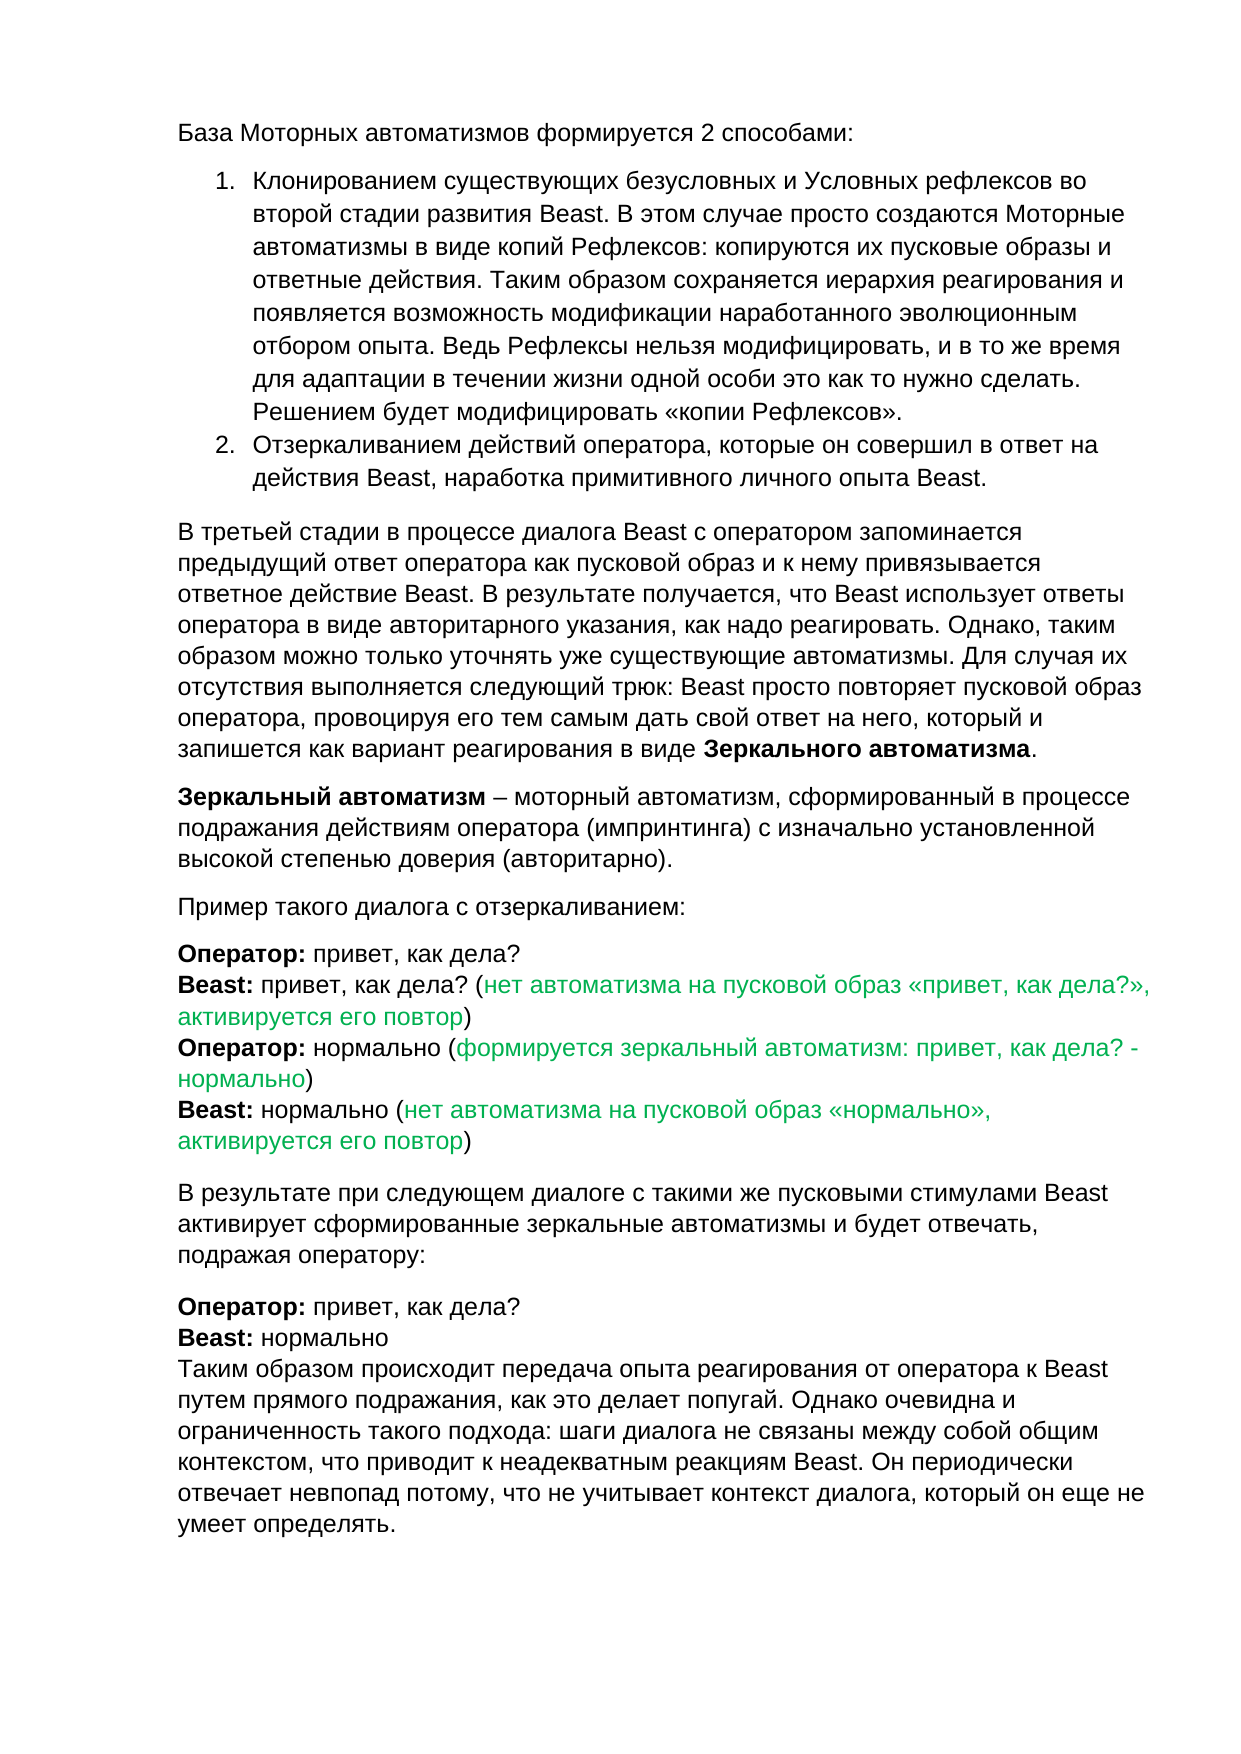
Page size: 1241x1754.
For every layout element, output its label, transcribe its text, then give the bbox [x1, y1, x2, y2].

text Зеркальный автоматизм – моторный автоматизм, сформированный в процессе подражания действиям оператора (импринтинга) с изначально установленной высокой степенью доверия (авторитарно). [177, 782, 1152, 873]
text Beast: привет, как дела? (нет автоматизма на пусковой образ «привет, как дела?», активируется его повтор) [177, 970, 1152, 1030]
text Beast: нормально [177, 1322, 1152, 1351]
text Оператор: привет, как дела? [177, 939, 1152, 968]
list Отзеркаливанием действий оператора, которые он совершил в ответ на действия Beast, наработка примитивного личного опыта Beast. [215, 430, 1152, 492]
text Оператор: привет, как дела? [177, 1291, 1152, 1320]
text Пример такого диалога с отзеркаливанием: [177, 892, 1152, 920]
text В третьей стадии в процессе диалога Beast с оператором запоминается предыдущий ответ оператора как пусковой образ и к нему привязывается ответное действие Beast. В результате получается, что Beast использует ответы оператора в виде авторитарного указания, как надо реагировать. Однако, таким образом можно только уточнять уже существующие автоматизмы. Для случая их отсутствия выполняется следующий трюк: Beast просто повторяет пусковой образ оператора, провоцируя его тем самым дать свой ответ на него, который и запишется как вариант реагирования в виде Зеркального автоматизма. [177, 517, 1152, 763]
text Таким образом происходит передача опыта реагирования от оператора к Beast путем прямого подражания, как это делает попугай. Однако очевидна и ограниченность такого подхода: шаги диалога не связаны между собой общим контекстом, что приводит к неадекватным реакциям Beast. Он периодически отвечает невпопад потому, что не учитывает контекст диалога, который он еще не умеет определять. [177, 1353, 1152, 1537]
text База Моторных автоматизмов формируется 2 способами: [177, 118, 1152, 147]
list Клонированием существующих безусловных и Условных рефлексов во второй стадии развития Beast. В этом случае просто создаются Моторные автоматизмы в виде копий Рефлексов: копируются их пусковые образы и ответные действия. Таким образом сохраняется иерархия реагирования и появляется возможность модификации наработанного эволюционным отбором опыта. Ведь Рефлексы нельзя модифицировать, и в то же время для адаптации в течении жизни одной особи это как то нужно сделать. Решением будет модифицировать «копии Рефлексов». [215, 166, 1152, 426]
text Beast: нормально (нет автоматизма на пусковой образ «нормально», активируется его повтор) [177, 1094, 1152, 1154]
text В результате при следующем диалоге с такими же пусковыми стимулами Beast активирует сформированные зеркальные автоматизмы и будет отвечать, подражая оператору: [177, 1177, 1152, 1268]
text Оператор: нормально (формируется зеркальный автоматизм: привет, как дела? - нормально) [177, 1032, 1152, 1092]
